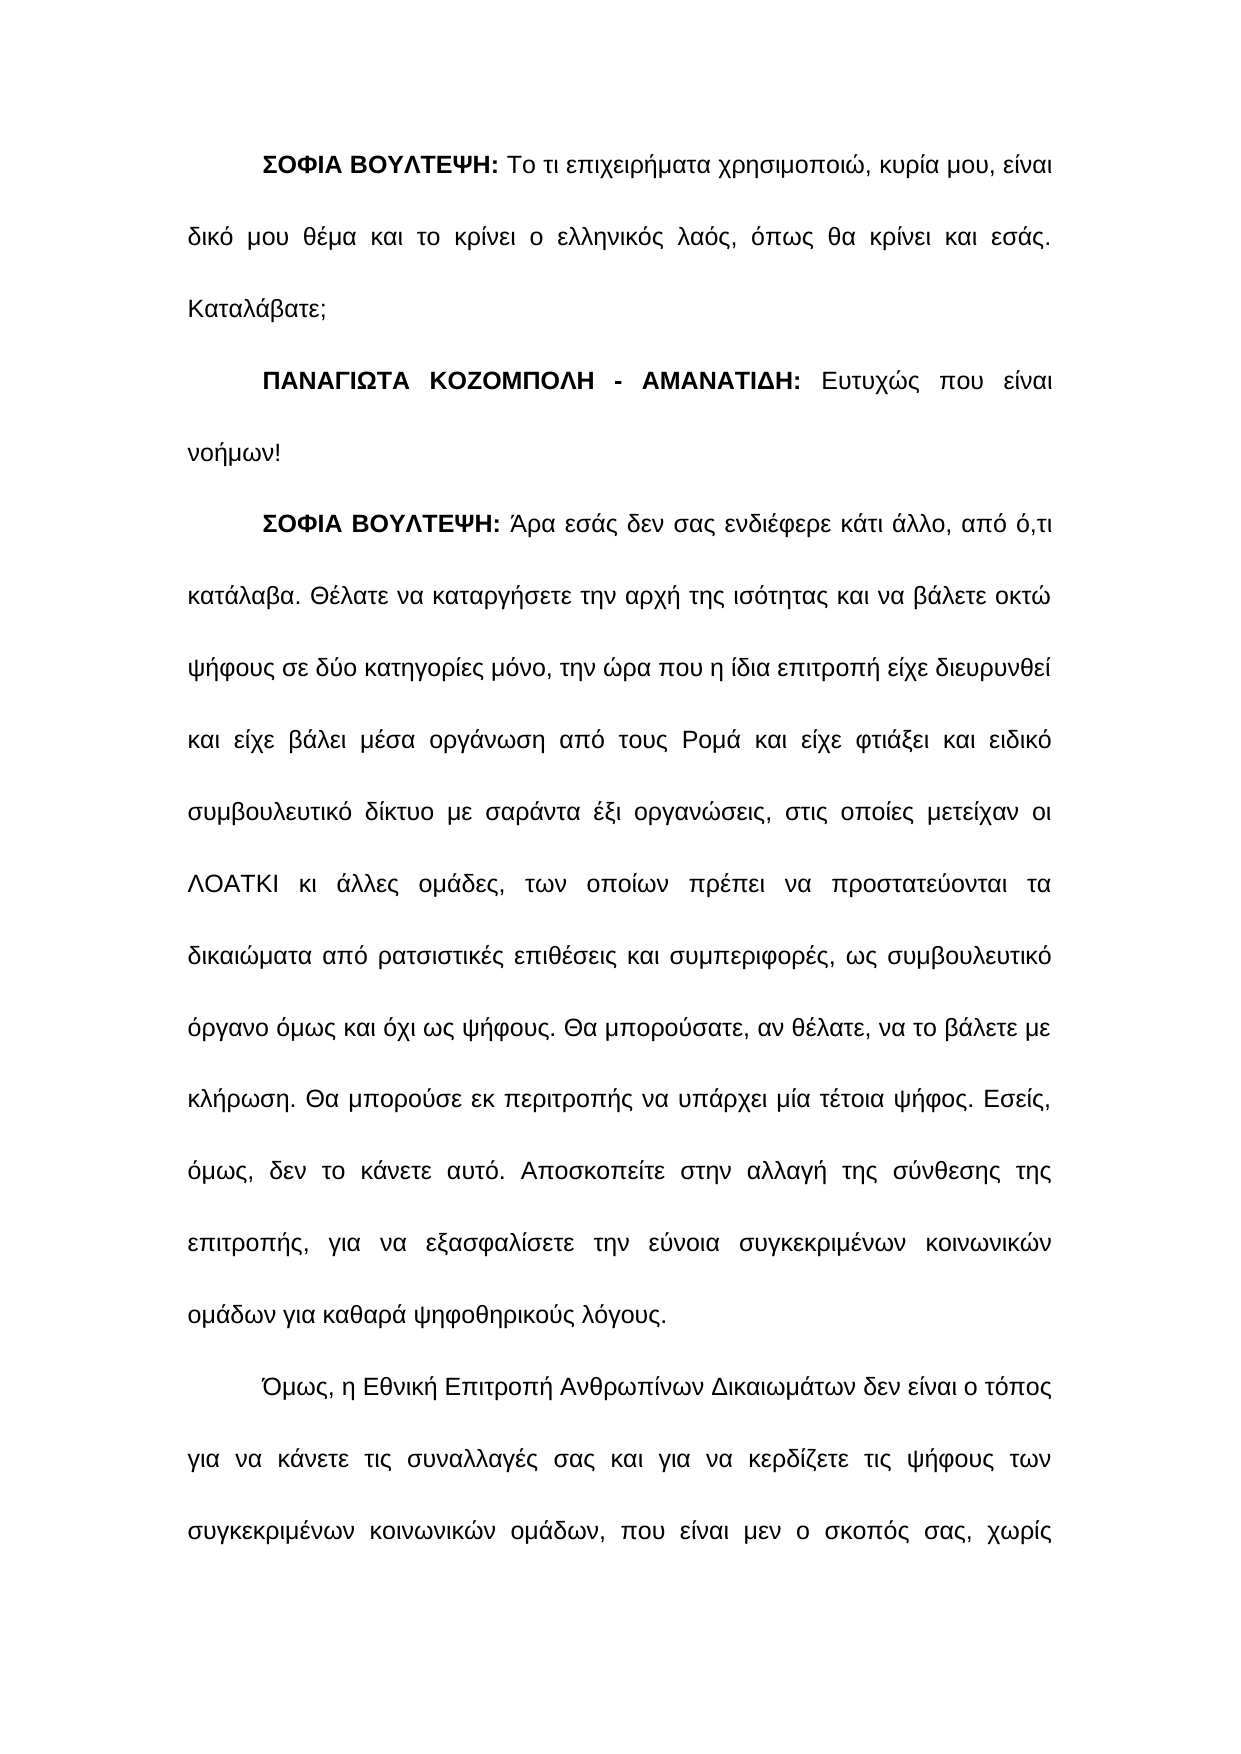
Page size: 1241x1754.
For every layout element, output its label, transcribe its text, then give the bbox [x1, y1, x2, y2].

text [187, 1372, 1053, 1544]
text ΠΑΝΑΓΙΩΤΑ ΚΟΖΟΜΠΟΛΗ - ΑΜΑΝΑΤΙΔΗ: Ευτυχώς που είναι νοήμων! [187, 366, 1053, 466]
text ΣΟΦΙΑ ΒΟΥΛΤΕΨΗ: Άρα εσάς δεν σας ενδιέφερε κάτι άλλο, από ό,τι κατάλαβα. Θέλατε να καταργήσετε την αρχή της ισότητας και να βάλετε οκτώ ψήφους σε δύο κατηγορίες μόνο, την ώρα που η ίδια επιτροπή είχε διευρυνθεί και είχε βάλει μέσα οργάνωση από τους Ρομά και είχε φτιάξει και ειδικό συμβουλευτικό δίκτυο με σαράντα έξι οργανώσεις, στις οποίες μετείχαν οι ΛΟΑΤΚΙ κι άλλες ομάδες, των οποίων πρέπει να προστατεύονται τα δικαιώματα από ρατσιστικές επιθέσεις και συμπεριφορές, ως συμβουλευτικό όργανο όμως και όχι ως ψήφους. Θα μπορούσατε, αν θέλατε, να το βάλετε με κλήρωση. Θα μπορούσε εκ περιτροπής να υπάρχει μία τέτοια ψήφος. Εσείς, όμως, δεν το κάνετε αυτό. Αποσκοπείτε στην αλλαγή της σύνθεσης της επιτροπής, για να εξασφαλίσετε την εύνοια συγκεκριμένων κοινωνικών ομάδων για καθαρά ψηφοθηρικούς λόγους. [187, 509, 1053, 1329]
text ΣΟΦΙΑ ΒΟΥΛΤΕΨΗ: Το τι επιχειρήματα χρησιμοποιώ, κυρία μου, είναι δικό μου θέμα και το κρίνει ο ελληνικός λαός, όπως θα κρίνει και εσάς. Καταλάβατε; [187, 150, 1053, 322]
